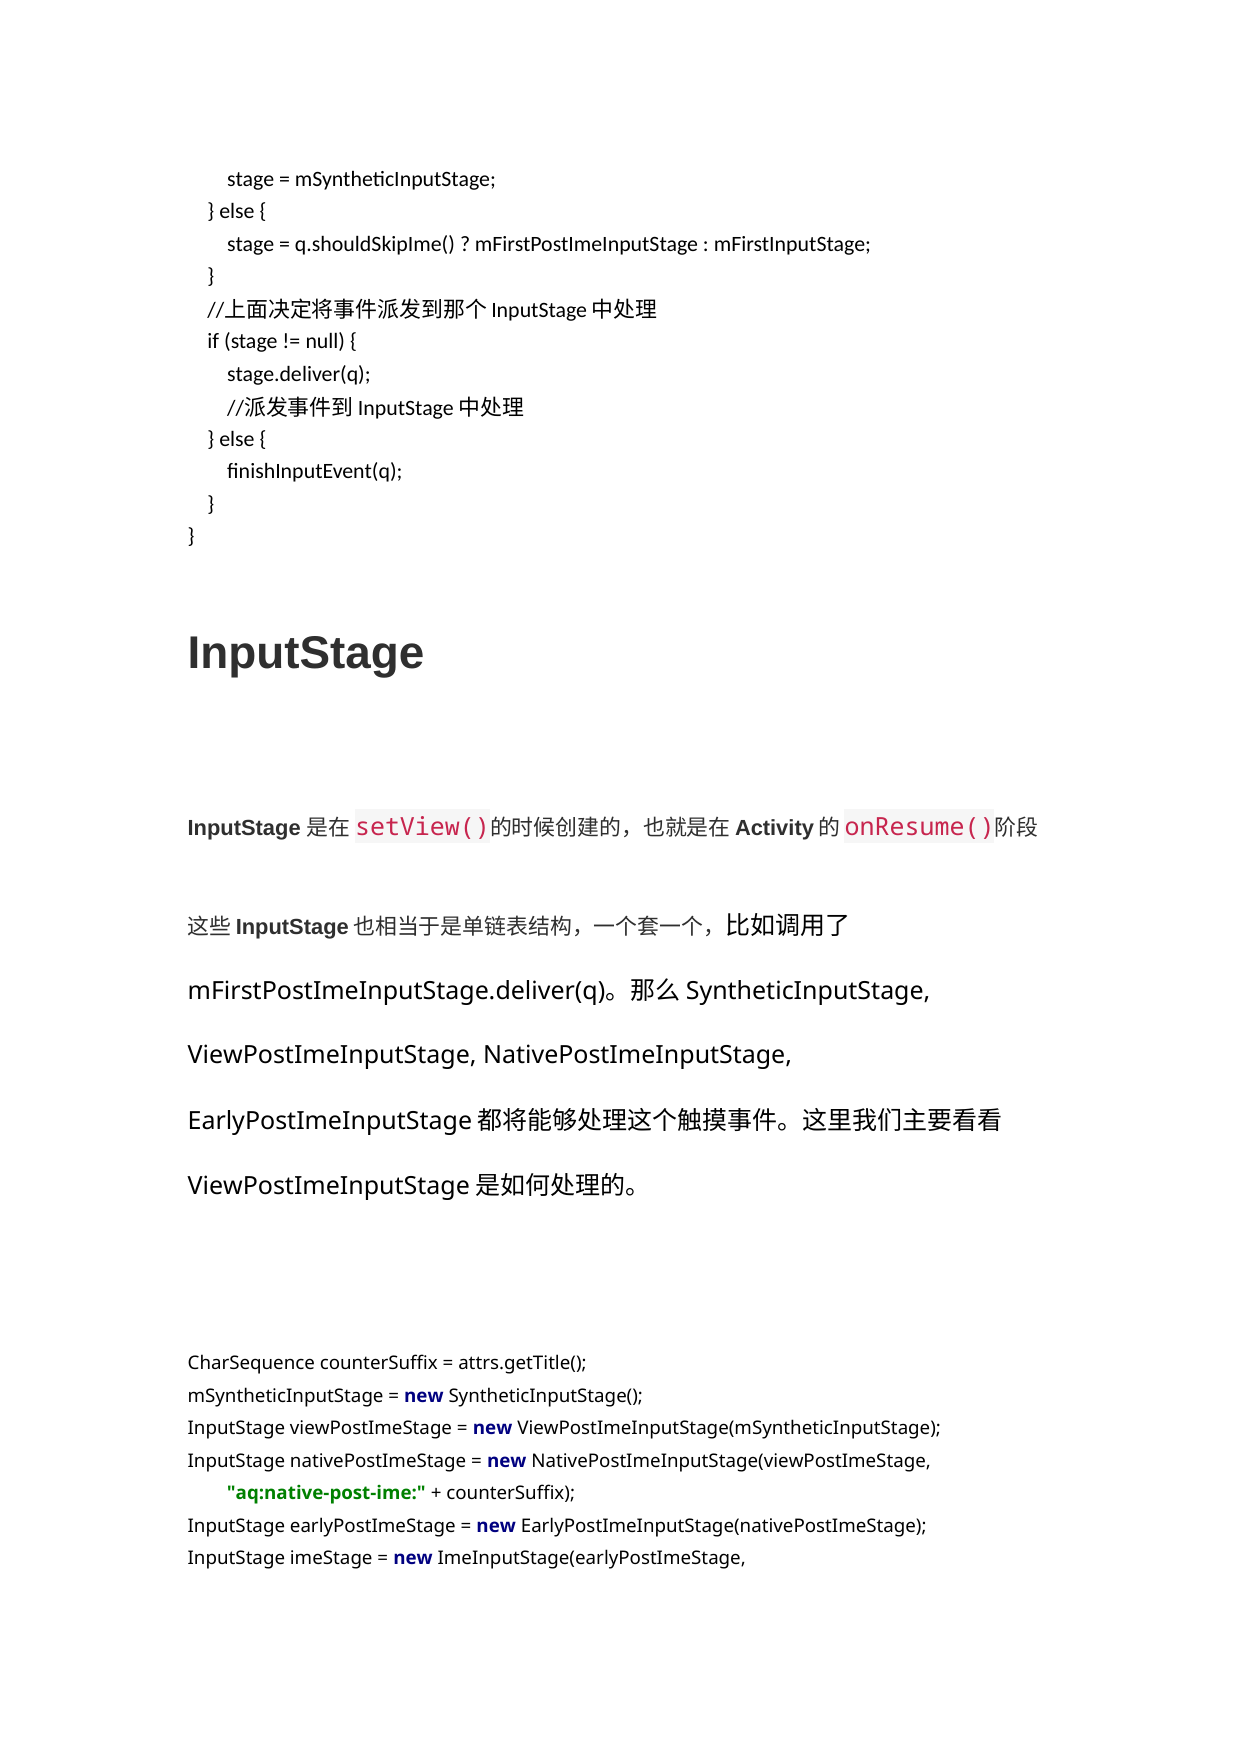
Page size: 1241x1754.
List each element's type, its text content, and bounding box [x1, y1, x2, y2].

text } [187, 259, 1053, 292]
text 这些InputStage也相当于是单链表结构，一个套一个，比如调用了mFirstPostImeInputStage.deliver(q)。那么SyntheticInputStage, ViewPostImeInputStage, NativePostImeInputStage, EarlyPostImeInputStage都将能够处理这个触摸事件。这里我们主要看看ViewPostImeInputStage是如何处理的。 [187, 891, 1053, 1216]
text } else { [187, 422, 1053, 454]
subtitle InputStage [187, 620, 1053, 685]
text } [187, 519, 1053, 552]
text } [187, 487, 1053, 519]
text //上面决定将事件派发到那个InputStage中处理 [187, 292, 1053, 324]
text finishInputEvent(q); [187, 454, 1053, 487]
text stage = q.shouldSkipIme() ? mFirstPostImeInputStage : mFirstInputStage; [187, 227, 1053, 259]
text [187, 1346, 1053, 1573]
text //派发事件到InputStage中处理 [187, 389, 1053, 422]
text } else { [187, 194, 1053, 227]
text if (stage != null) { [187, 324, 1053, 357]
text stage.deliver(q); [187, 357, 1053, 389]
text stage = mSyntheticInputStage; [187, 162, 1053, 194]
text InputStage 是在setView()的时候创建的，也就是在Activity的onResume()阶段 [187, 793, 1053, 858]
